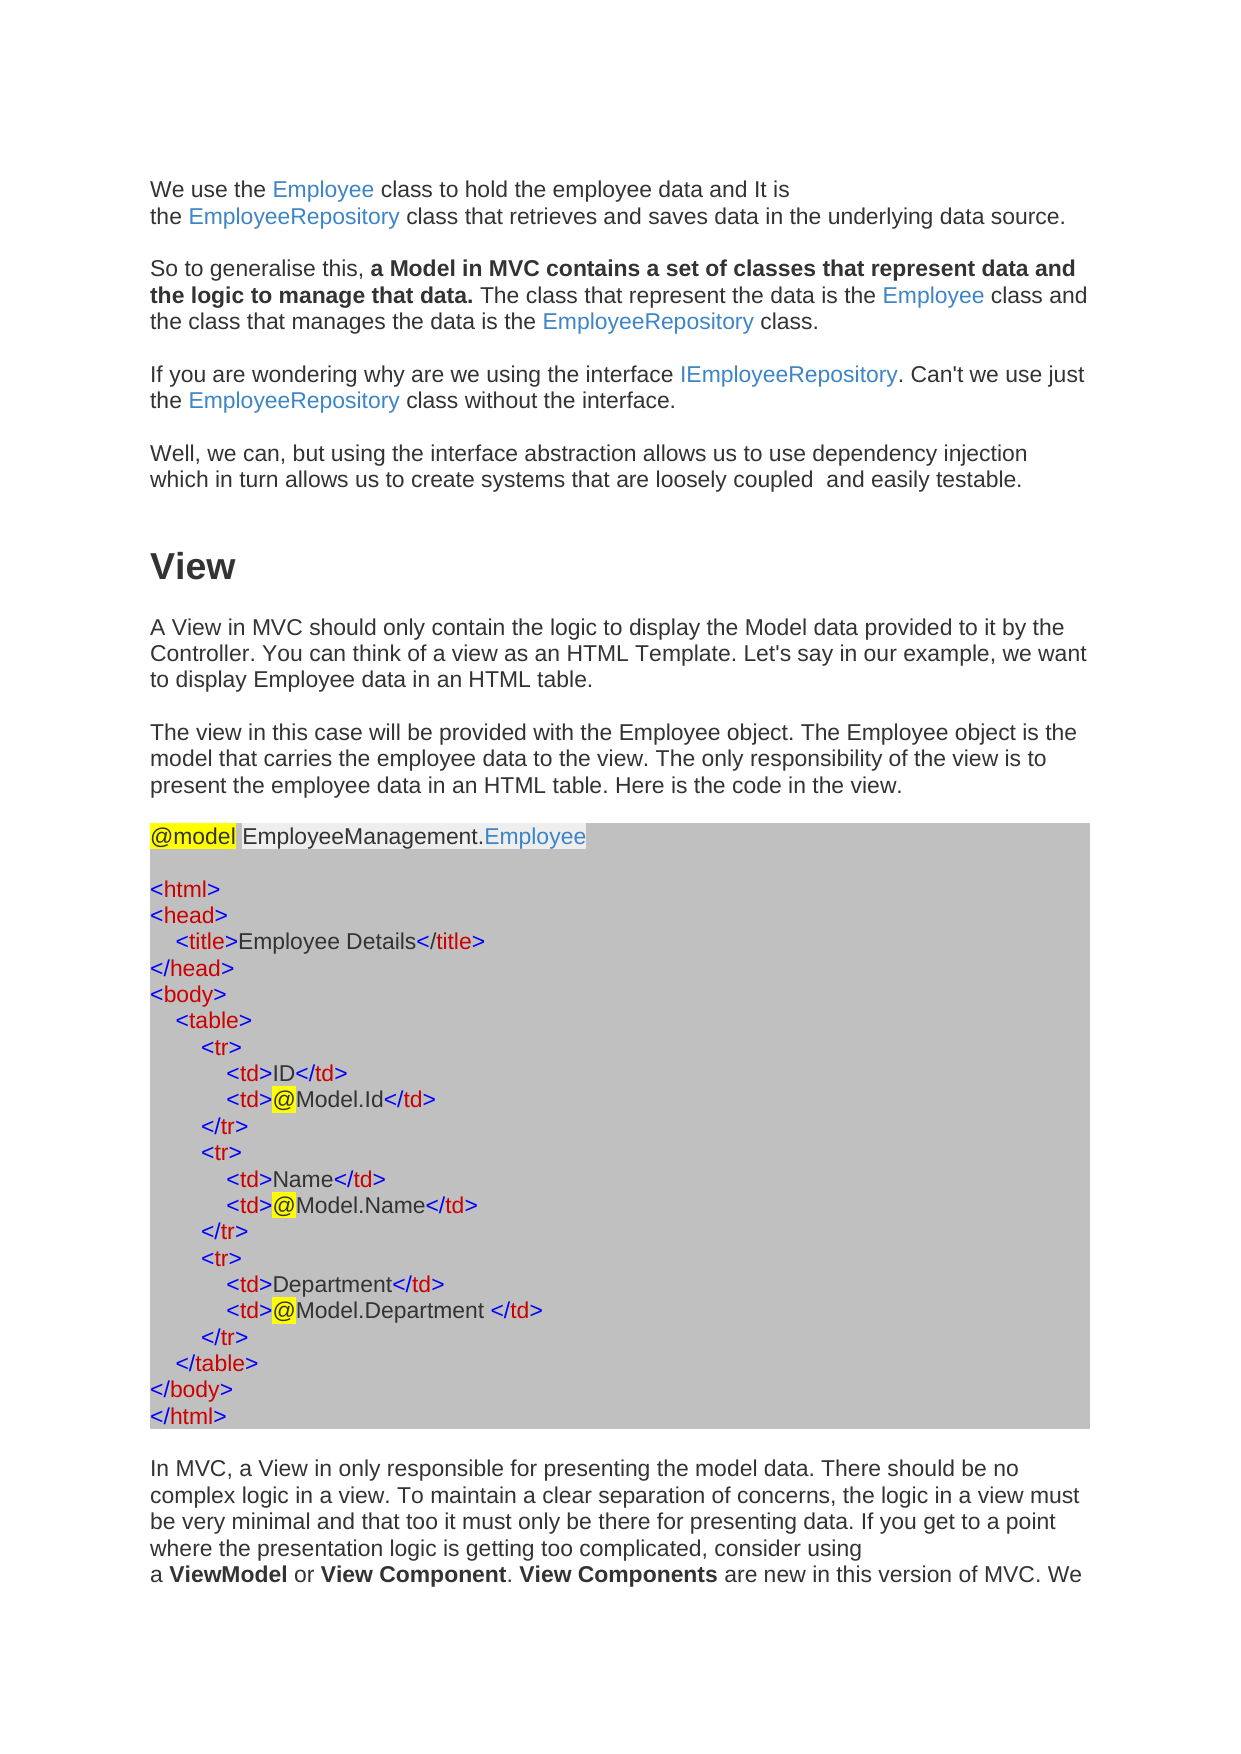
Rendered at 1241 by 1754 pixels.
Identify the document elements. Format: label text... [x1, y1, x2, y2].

text View A View in MVC should only contain the logic to display the Model data provided to it by the Controller. You can think of a view as an HTML Template. Let's say in our example, we want to display Employee data in an HTML table. The view in this case will be provided with the Employee object. The Employee object is the model that carries the employee data to the view. The only responsibility of the view is to present the employee data in an HTML table. Here is the code in the view. [150, 518, 1090, 798]
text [150, 1429, 1090, 1587]
text We use the Employee class to hold the employee data and It is the EmployeeRepository class that retrieves and saves data in the underlying data source. So to generalise this, a Model in MVC contains a set of classes that represent data and the logic to manage that data. The class that represent the data is the Employee class and the class that manages the data is the EmployeeRepository class. If you are wondering why are we using the interface IEmployeeRepository. Can't we use just the EmployeeRepository class without the interface. Well, we can, but using the interface abstraction allows us to use dependency injection which in turn allows us to create systems that are loosely coupled and easily testable. [150, 150, 1090, 493]
text @model EmployeeManagement.Employee <html> <head> <title>Employee Details</title> </head> <body> <table> <tr> <td>ID</td> <td>@Model.Id</td> </tr> <tr> <td>Name</td> <td>@Model.Name</td> </tr> <tr> <td>Department</td> <td>@Model.Department </td> </tr> </table> </body> </html> [150, 823, 1090, 1429]
